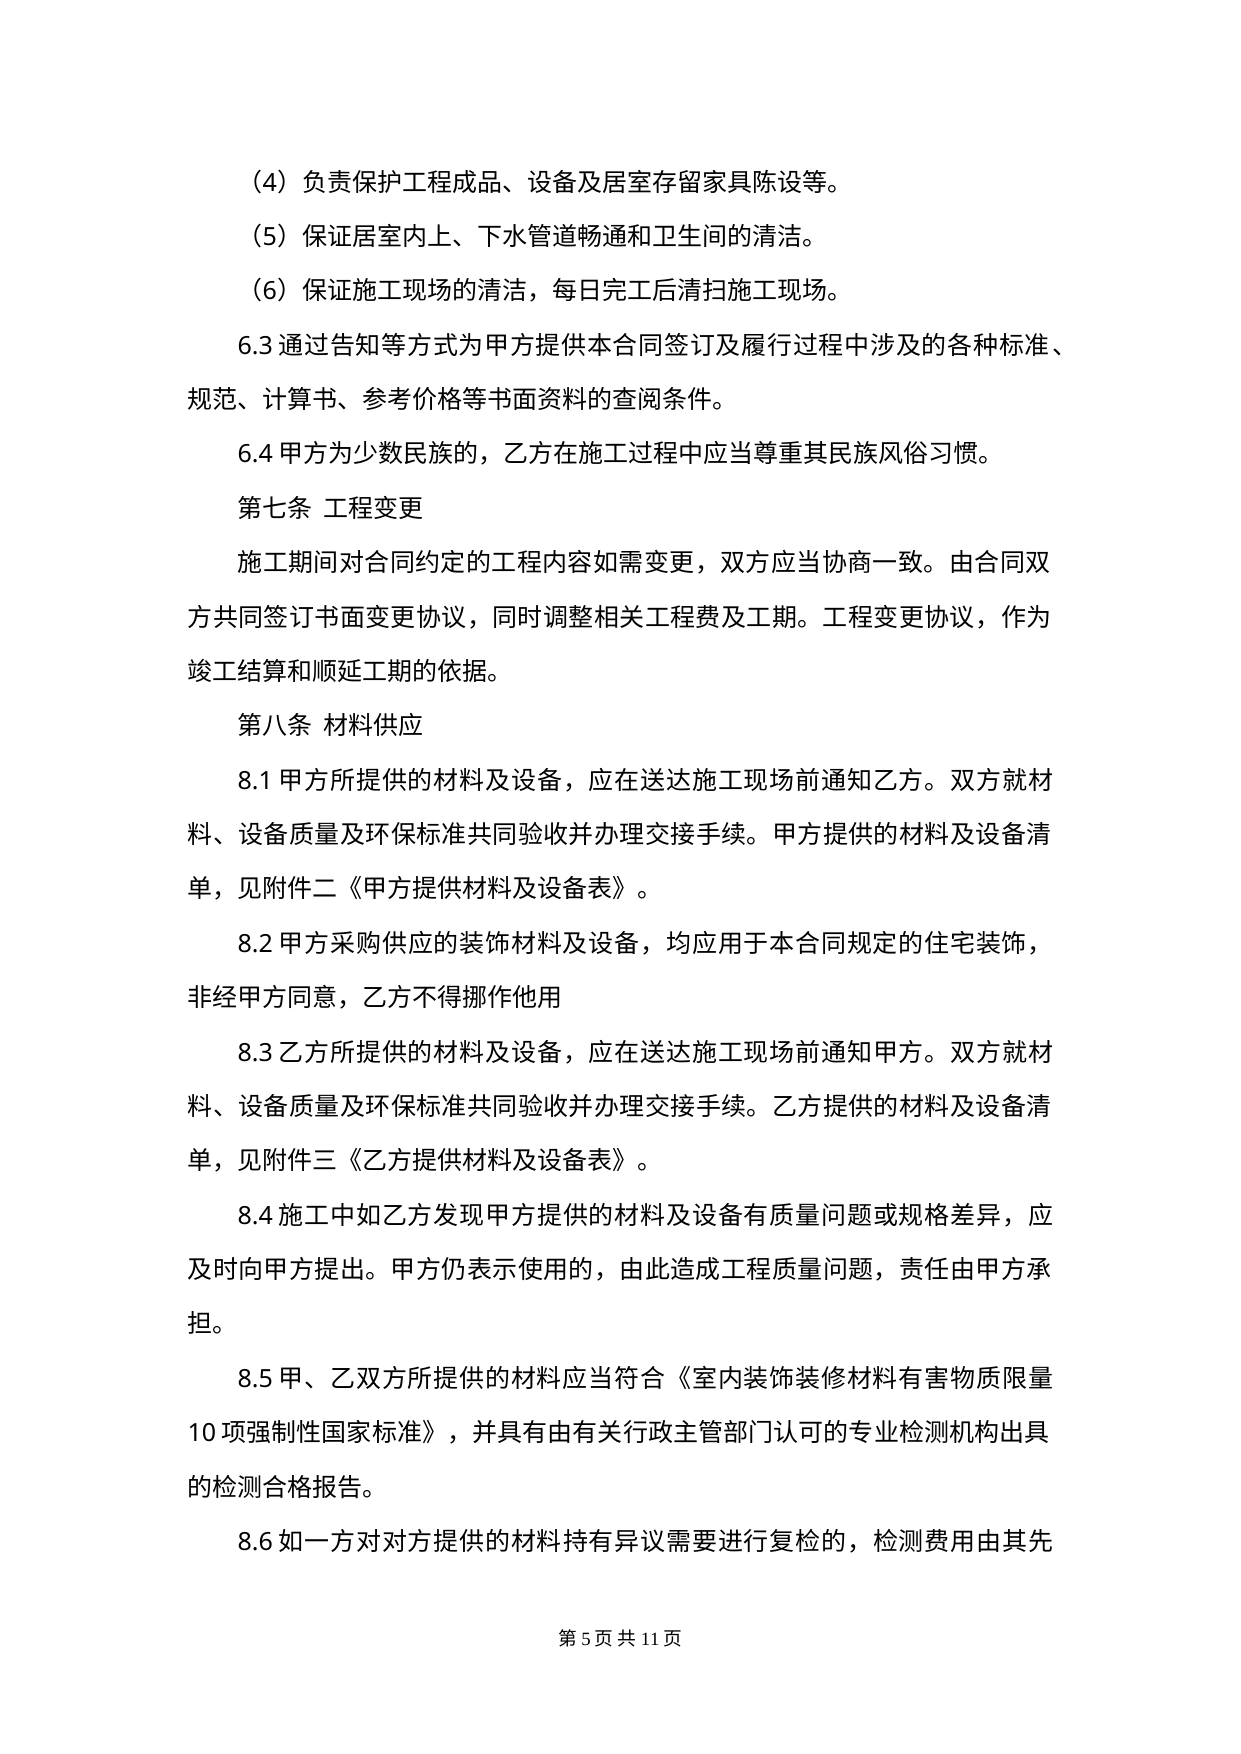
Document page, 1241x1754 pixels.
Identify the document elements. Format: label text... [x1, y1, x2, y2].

text 第七条 工程变更 [187, 488, 1053, 524]
text 第八条 材料供应 [187, 706, 1053, 742]
text 8.1甲方所提供的材料及设备，应在送达施工现场前通知乙方。双方就材料、设备质量及环保标准共同验收并办理交接手续。甲方提供的材料及设备清单，见附件二《甲方提供材料及设备表》。 [187, 760, 1053, 905]
text 6.3通过告知等方式为甲方提供本合同签订及履行过程中涉及的各种标准、规范、计算书、参考价格等书面资料的查阅条件。 [187, 325, 1053, 416]
text 8.2甲方采购供应的装饰材料及设备，均应用于本合同规定的住宅装饰，非经甲方同意，乙方不得挪作他用 [187, 923, 1053, 1014]
text 8.5甲、乙双方所提供的材料应当符合《室内装饰装修材料有害物质限量10项强制性国家标准》，并具有由有关行政主管部门认可的专业检测机构出具的检测合格报告。 [187, 1358, 1053, 1503]
text （6）保证施工现场的清洁，每日完工后清扫施工现场。 [187, 271, 1053, 307]
text 8.4施工中如乙方发现甲方提供的材料及设备有质量问题或规格差异，应及时向甲方提出。甲方仍表示使用的，由此造成工程质量问题，责任由甲方承担。 [187, 1195, 1053, 1340]
text 6.4甲方为少数民族的，乙方在施工过程中应当尊重其民族风俗习惯。 [187, 434, 1053, 470]
text 8.3乙方所提供的材料及设备，应在送达施工现场前通知甲方。双方就材料、设备质量及环保标准共同验收并办理交接手续。乙方提供的材料及设备清单，见附件三《乙方提供材料及设备表》。 [187, 1032, 1053, 1177]
text 施工期间对合同约定的工程内容如需变更，双方应当协商一致。由合同双方共同签订书面变更协议，同时调整相关工程费及工期。工程变更协议，作为竣工结算和顺延工期的依据。 [187, 543, 1053, 688]
text （4）负责保护工程成品、设备及居室存留家具陈设等。 [187, 162, 1053, 198]
text （5）保证居室内上、下水管道畅通和卫生间的清洁。 [187, 216, 1053, 253]
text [187, 1521, 1053, 1558]
